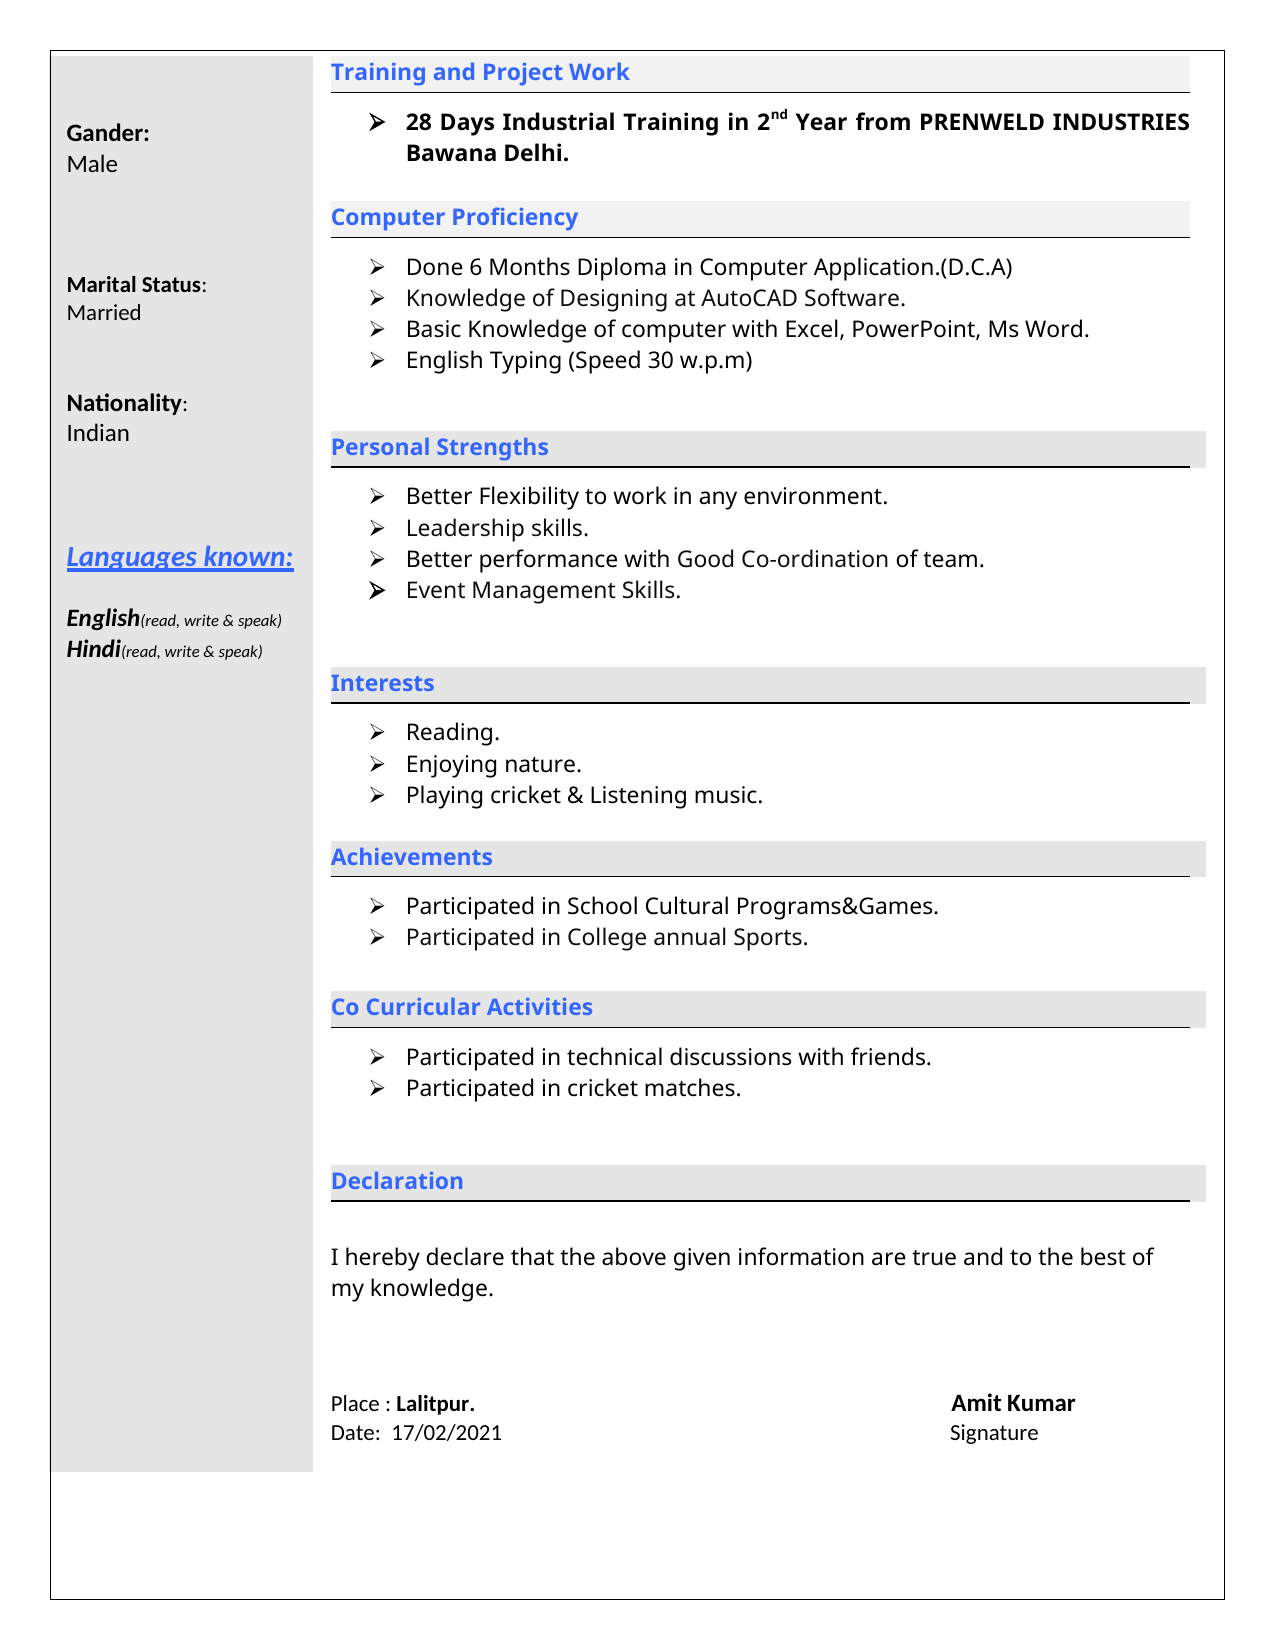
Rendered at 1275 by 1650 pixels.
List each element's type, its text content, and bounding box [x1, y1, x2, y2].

table_cell Training and Project Work 28 Days Industrial Training in 2nd Year from PRENWELD INDUSTRIES Bawana Delhi. Computer Proficiency Done 6 Months Diploma in Computer Application.(D.C.A) Knowledge of Designing at AutoCAD Software. Basic Knowledge of computer with Excel, PowerPoint, Ms Word. English Typing (Speed 30 w.p.m) Personal Strengths Better Flexibility to work in any environment. Leadership skills. Better performance with Good Co-ordination of team. Event Management Skills. Interests Reading. Enjoying nature. Playing cricket & Listening music. Achievements Participated in School Cultural Programs&Games. Participated in College annual Sports. Co Curricular Activities Participated in technical discussions with friends. Participated in cricket matches. Declaration I hereby declare that the above given information are true and to the best of my knowledge. Place : Lalitpur. Amit Kumar Date: 17/02/2021 Signature [313, 56, 1208, 1472]
table_cell Gander: Male Marital Status: Married Nationality: Indian Languages known: English(read, write & speak) Hindi(read, write & speak) [51, 56, 313, 1472]
